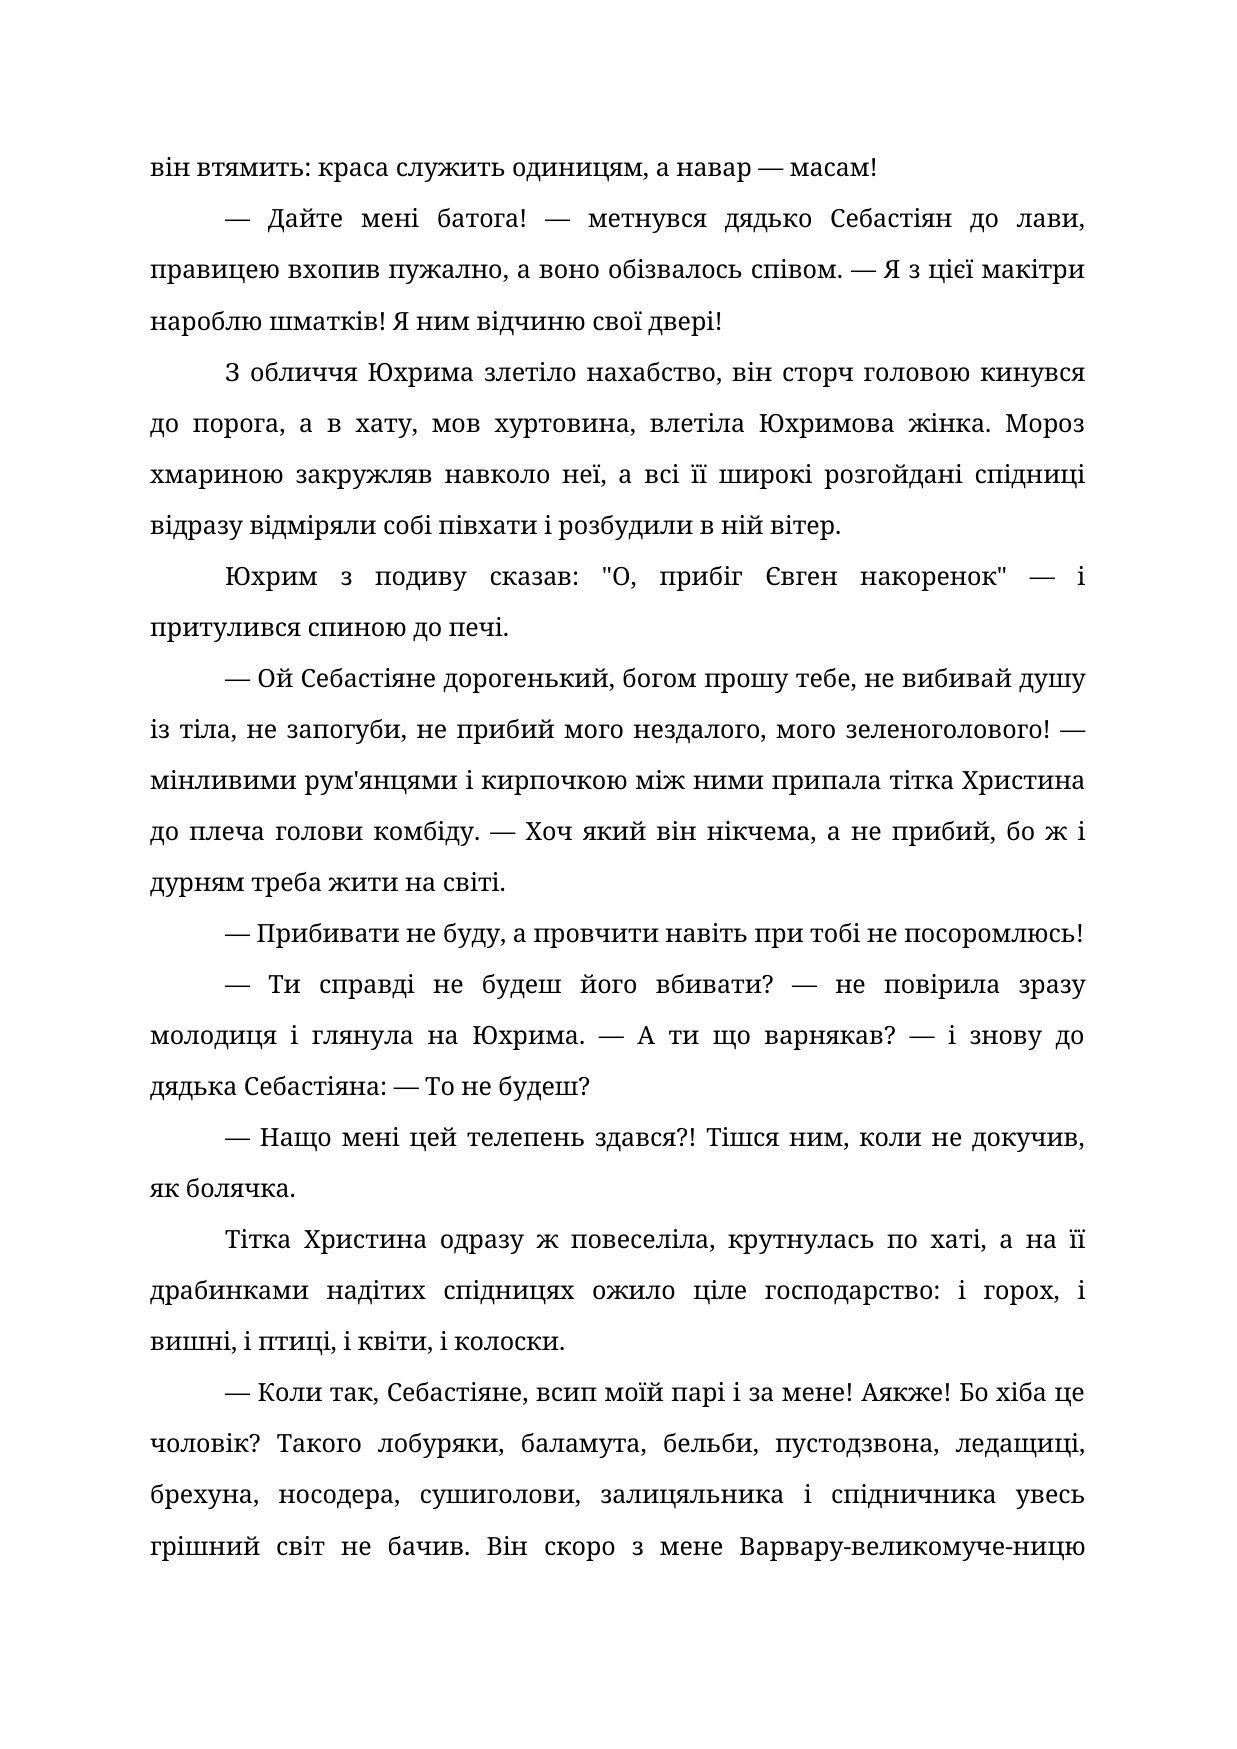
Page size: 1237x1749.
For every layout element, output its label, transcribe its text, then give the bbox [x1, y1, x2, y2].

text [150, 150, 1086, 184]
text Юхрим з подиву сказав: "О, прибiг Євген накоренок" — i притулився спиною до печi. [150, 558, 1086, 643]
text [150, 1375, 1086, 1562]
text — Нащо менi цей телепень здався?! Тiшся ним, коли не докучив, як болячка. [150, 1120, 1086, 1205]
text — Дайте менi батога! — метнувся дядько Себастiян до лави, правицею вхопив пужално, а воно обiзвалось спiвом. — Я з цiєї макiтри нароблю шматкiв! Я ним вiдчиню свої дверi! [150, 201, 1086, 337]
text — Ти справдi не будеш його вбивати? — не повiрила зразу молодиця i глянула на Юхрима. — А ти що варнякав? — i знову до дядька Себастiяна: — То не будеш? [150, 967, 1086, 1103]
text З обличчя Юхрима злетiло нахабство, вiн сторч головою кинувся до порога, а в хату, мов хуртовина, влетiла Юхримова жiнка. Мороз хмариною закружляв навколо неї, а всi її широкi розгойданi спiдницi вiдразу вiдмiряли собi пiвхати i розбудили в нiй вiтер. [150, 354, 1086, 541]
text Тiтка Христина одразу ж повеселiла, крутнулась по хатi, а на її драбинками надiтих спiдницях ожило цiле господарство: i горох, i вишнi, i птицi, i квiти, i колоски. [150, 1222, 1086, 1358]
text — Прибивати не буду, а провчити навiть при тобi не посоромлюсь! [150, 916, 1086, 950]
text — Ой Себастiяне дорогенький, богом прошу тебе, не вибивай душу iз тiла, не запогуби, не прибий мого нездалого, мого зеленоголового! — мiнливими рум'янцями i кирпочкою мiж ними припала тiтка Христина до плеча голови комбiду. — Хоч який вiн нiкчема, а не прибий, бо ж i дурням треба жити на свiтi. [150, 660, 1086, 899]
